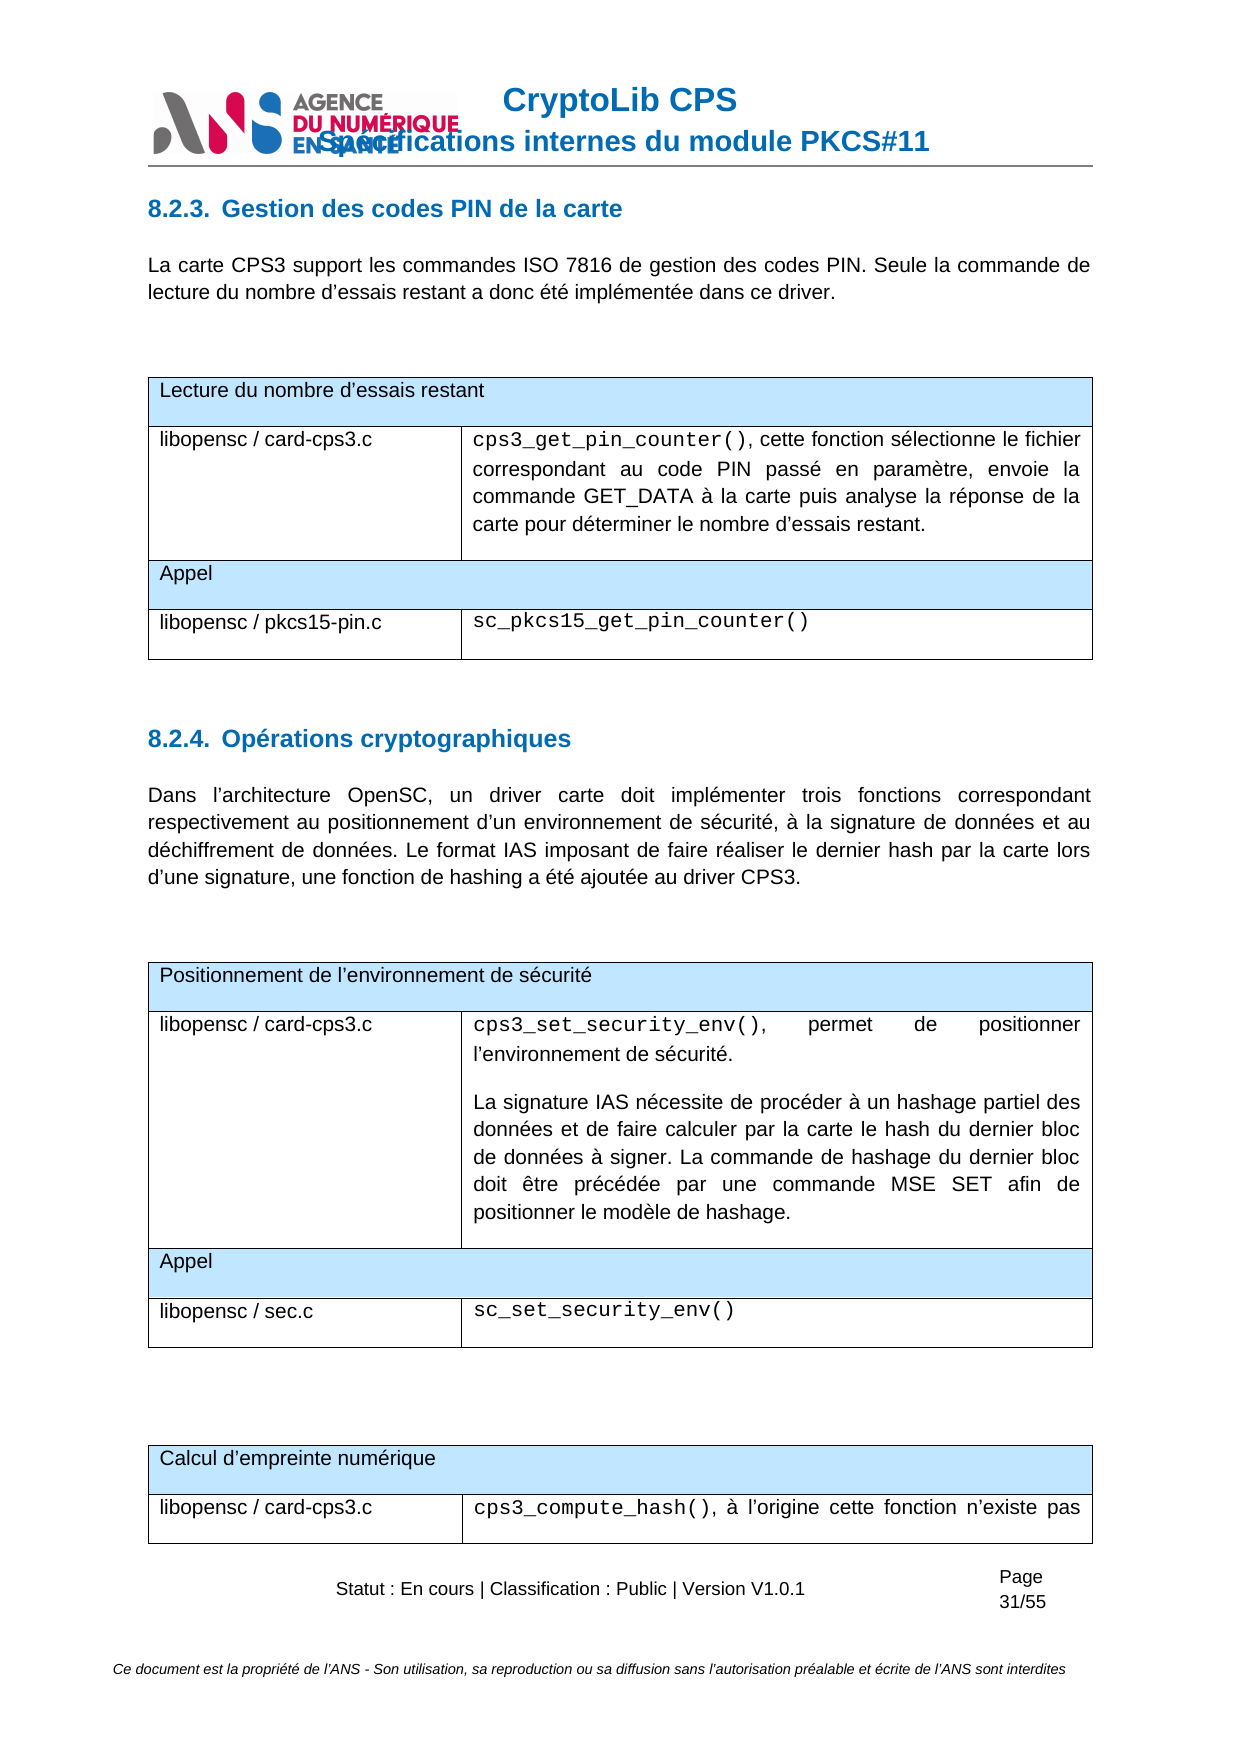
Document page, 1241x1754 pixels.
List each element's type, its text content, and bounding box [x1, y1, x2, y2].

table_cell Appel [149, 561, 1092, 609]
table_cell cps3_set_security_env(), permet de positionner l’environnement de sécurité. La signature IAS nécessite de procéder à un hashage partiel des données et de faire calculer par la carte le hash du dernier bloc de données à signer. La commande de hashage du dernier bloc doit être précédée par une commande MSE SET afin de positionner le modèle de hashage. [462, 1012, 1092, 1248]
table_header Calcul d’empreinte numérique [149, 1446, 1092, 1494]
text Dans l’architecture OpenSC, un driver carte doit implémenter trois fonctions correspondant respectivement au positionnement d’un environnement de sécurité, à la signature de données et au déchiffrement de données. Le format IAS imposant de faire réaliser le dernier hash par la carte lors d’une signature, une fonction de hashing a été ajoutée au driver CPS3. [148, 782, 1093, 889]
table_cell libopensc / card-cps3.c [149, 427, 461, 560]
subtitle Gestion des codes PIN de la carte [148, 194, 1093, 223]
table_cell libopensc / sec.c [149, 1299, 461, 1347]
picture [153, 92, 459, 154]
table_cell Appel [149, 1249, 1092, 1297]
subtitle Opérations cryptographiques [148, 724, 1093, 753]
picture [343, 138, 349, 148]
table_header Lecture du nombre d’essais restant [149, 378, 1092, 426]
table_cell sc_set_security_env() [462, 1299, 1092, 1347]
table_cell libopensc / pkcs15-pin.c [149, 610, 461, 658]
table_cell cps3_get_pin_counter(), cette fonction sélectionne le fichier correspondant au code PIN passé en paramètre, envoie la commande GET_DATA à la carte puis analyse la réponse de la carte pour déterminer le nombre d’essais restant. [462, 427, 1092, 560]
table_cell sc_pkcs15_get_pin_counter() [462, 610, 1092, 658]
text La carte CPS3 support les commandes ISO 7816 de gestion des codes PIN. Seule la commande de lecture du nombre d’essais restant a donc été implémentée dans ce driver. [148, 252, 1093, 304]
table_cell libopensc / card-cps3.c [149, 1012, 461, 1248]
table_header Positionnement de l’environnement de sécurité [149, 963, 1092, 1011]
table_cell libopensc / card-cps3.c [149, 1495, 462, 1543]
